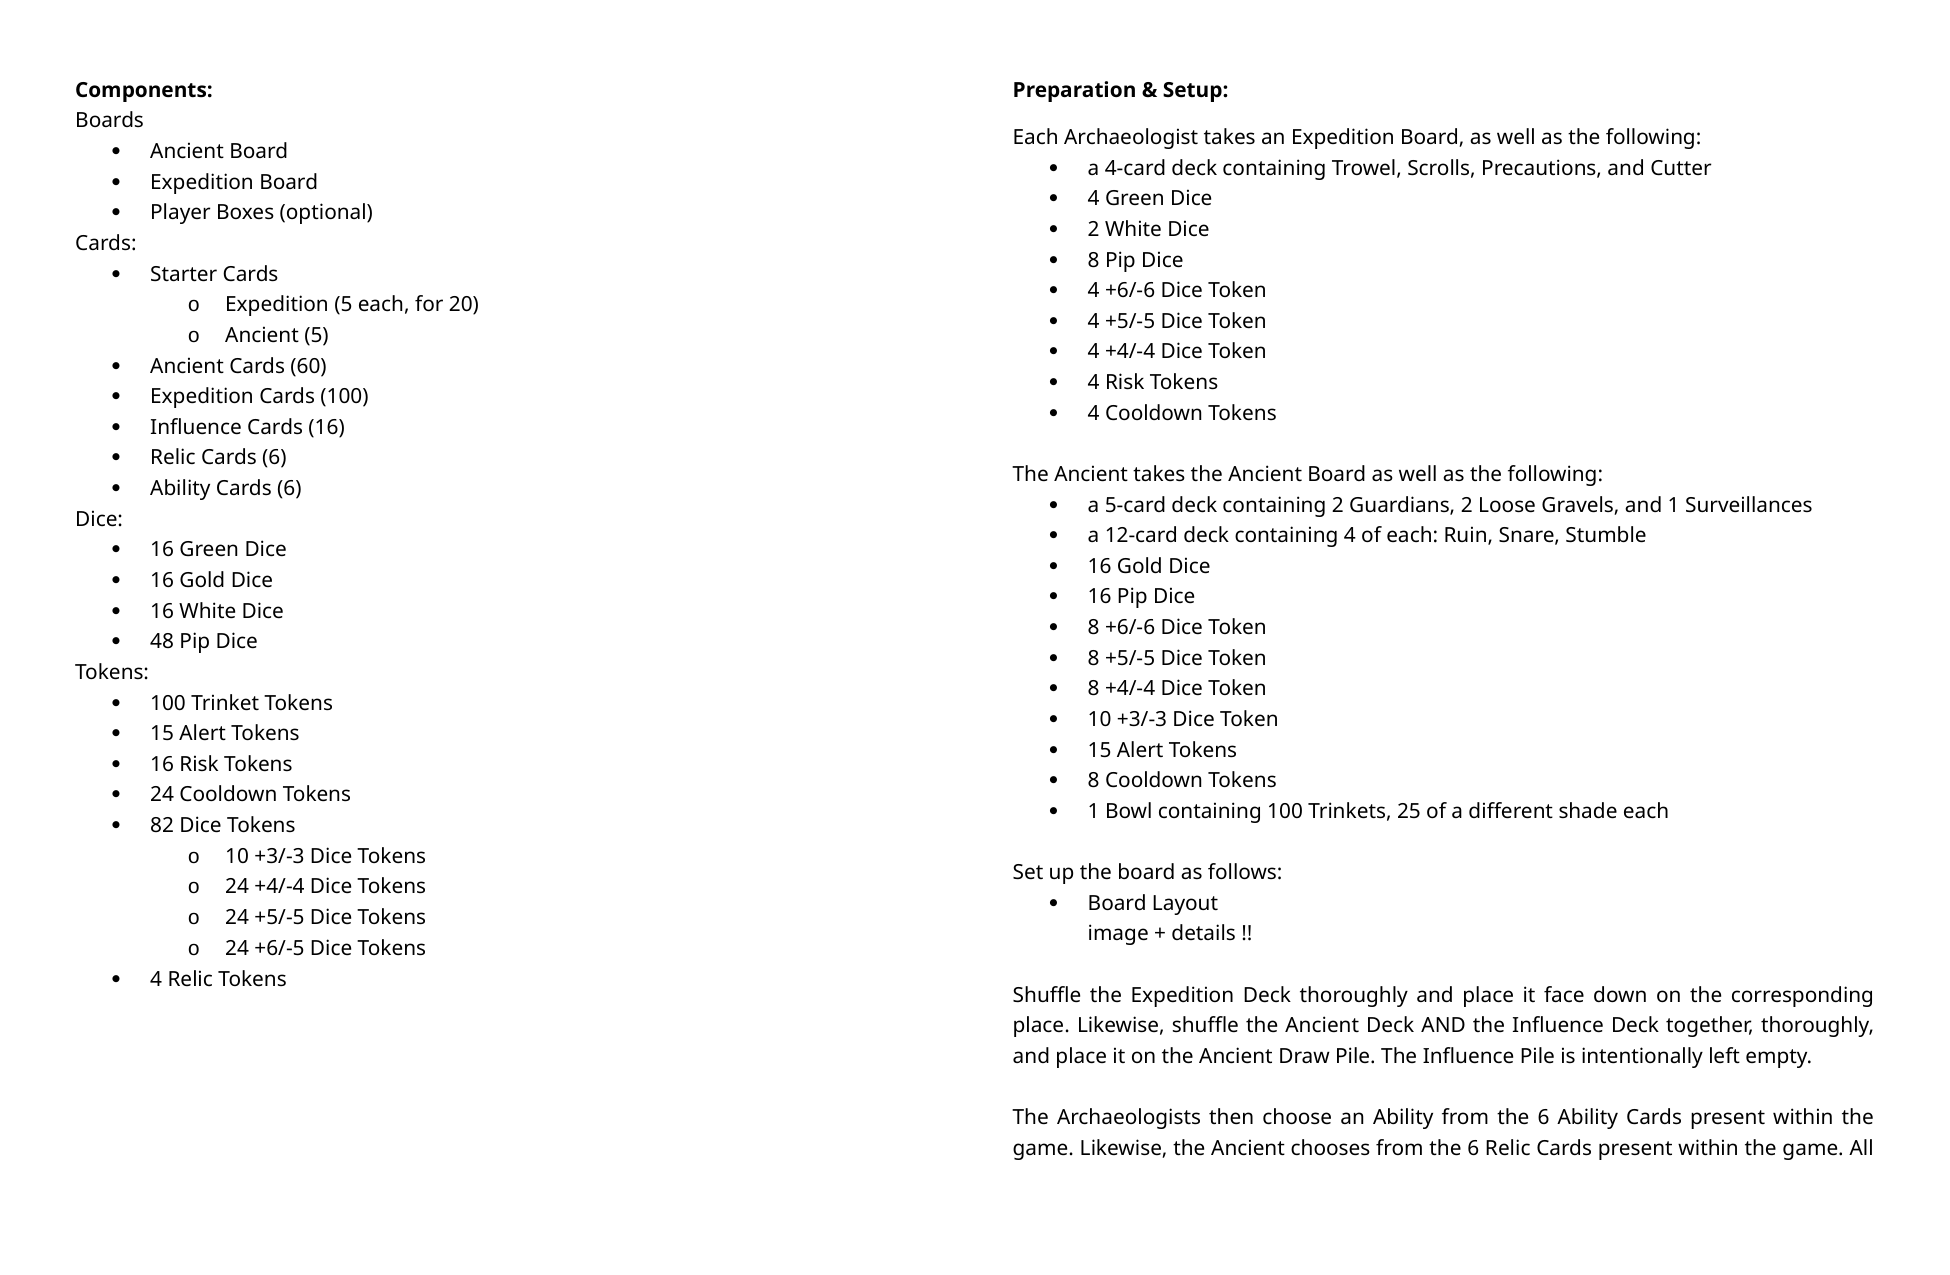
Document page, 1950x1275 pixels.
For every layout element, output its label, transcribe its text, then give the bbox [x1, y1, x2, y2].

text The Ancient takes the Ancient Board as well as the following: [1012, 459, 1875, 488]
list 8 Pip Dice [1050, 245, 1875, 273]
list 4 +5/-5 Dice Token [1050, 306, 1875, 334]
list 4 Relic TokensPreparation & Setup: [112, 964, 937, 992]
list 10 +3/-3 Dice Token [1050, 704, 1875, 733]
list 15 Alert Tokens [112, 718, 937, 747]
list Ancient Board [112, 136, 937, 165]
list a 5-card deck containing 2 Guardians, 2 Loose Gravels, and 1 Surveillances [1050, 490, 1875, 518]
list 16 Pip Dice [1050, 582, 1875, 610]
text Set up the board as follows: [1012, 857, 1875, 886]
list a 12-card deck containing 4 of each: Ruin, Snare, Stumble [1050, 520, 1875, 549]
list Player Boxes (optional) [112, 197, 937, 226]
text Dice: [75, 504, 937, 532]
list 16 Gold Dice [112, 565, 937, 594]
list 8 +4/-4 Dice Token [1050, 673, 1875, 702]
list Expedition Board [112, 167, 937, 195]
list 48 Pip Dice [112, 626, 937, 655]
list 8 +6/-6 Dice Token [1050, 612, 1875, 641]
list 4 Green Dice [1050, 183, 1875, 212]
text Components: [75, 75, 937, 103]
text Tokens: [75, 657, 937, 686]
text Cards: [75, 228, 937, 257]
list 16 Green Dice [112, 534, 937, 563]
list 24 Cooldown Tokens [112, 779, 937, 808]
list 16 Gold Dice [1050, 551, 1875, 579]
list 1 Bowl containing 100 Trinkets, 25 of a different shade each [1050, 796, 1875, 824]
text Each Archaeologist takes an Expedition Board, as well as the following: [1012, 122, 1875, 151]
list 15 Alert Tokens [1050, 735, 1875, 763]
text Boards [75, 106, 937, 134]
list 10 +3/-3 Dice Tokens [187, 841, 937, 869]
list 24 +5/-5 Dice Tokens [187, 902, 937, 931]
list 100 Trinket Tokens [112, 688, 937, 716]
list 8 +5/-5 Dice Token [1050, 643, 1875, 671]
list 4 Risk Tokens [1050, 367, 1875, 396]
list 2 White Dice [1050, 214, 1875, 243]
list Ancient Cards (60) [112, 351, 937, 379]
list 4 Cooldown Tokens [1050, 398, 1875, 426]
list Influence Cards (16) [112, 412, 937, 441]
list 16 White Dice [112, 596, 937, 624]
list Ancient (5) [187, 320, 937, 349]
text image + details !! [1012, 918, 1875, 947]
list 4 +6/-6 Dice Token [1050, 275, 1875, 304]
list a 4-card deck containing Trowel, Scrolls, Precautions, and Cutter [1050, 153, 1875, 181]
list Expedition (5 each, for 20) [187, 289, 937, 318]
list 82 Dice Tokens [112, 810, 937, 839]
list 24 +4/-4 Dice Tokens [187, 872, 937, 900]
list Expedition Cards (100) [112, 381, 937, 410]
list Board Layout [1050, 888, 1875, 916]
list 8 Cooldown Tokens [1050, 765, 1875, 794]
list 24 +6/-5 Dice Tokens [187, 933, 937, 962]
list 16 Risk Tokens [112, 749, 937, 777]
list Ability Cards (6) [112, 473, 937, 502]
list 4 +4/-4 Dice Token [1050, 337, 1875, 365]
text Shuffle the Expedition Deck thoroughly and place it face down on the corresponding place. Likewise, shuffle the Ancient Deck AND the Influence Deck together, thoroughly, and place it on the Ancient Draw Pile. The Influence Pile is intentionally left empty. [1012, 980, 1875, 1069]
list Starter Cards [112, 259, 937, 287]
list Relic Cards (6) [112, 443, 937, 471]
